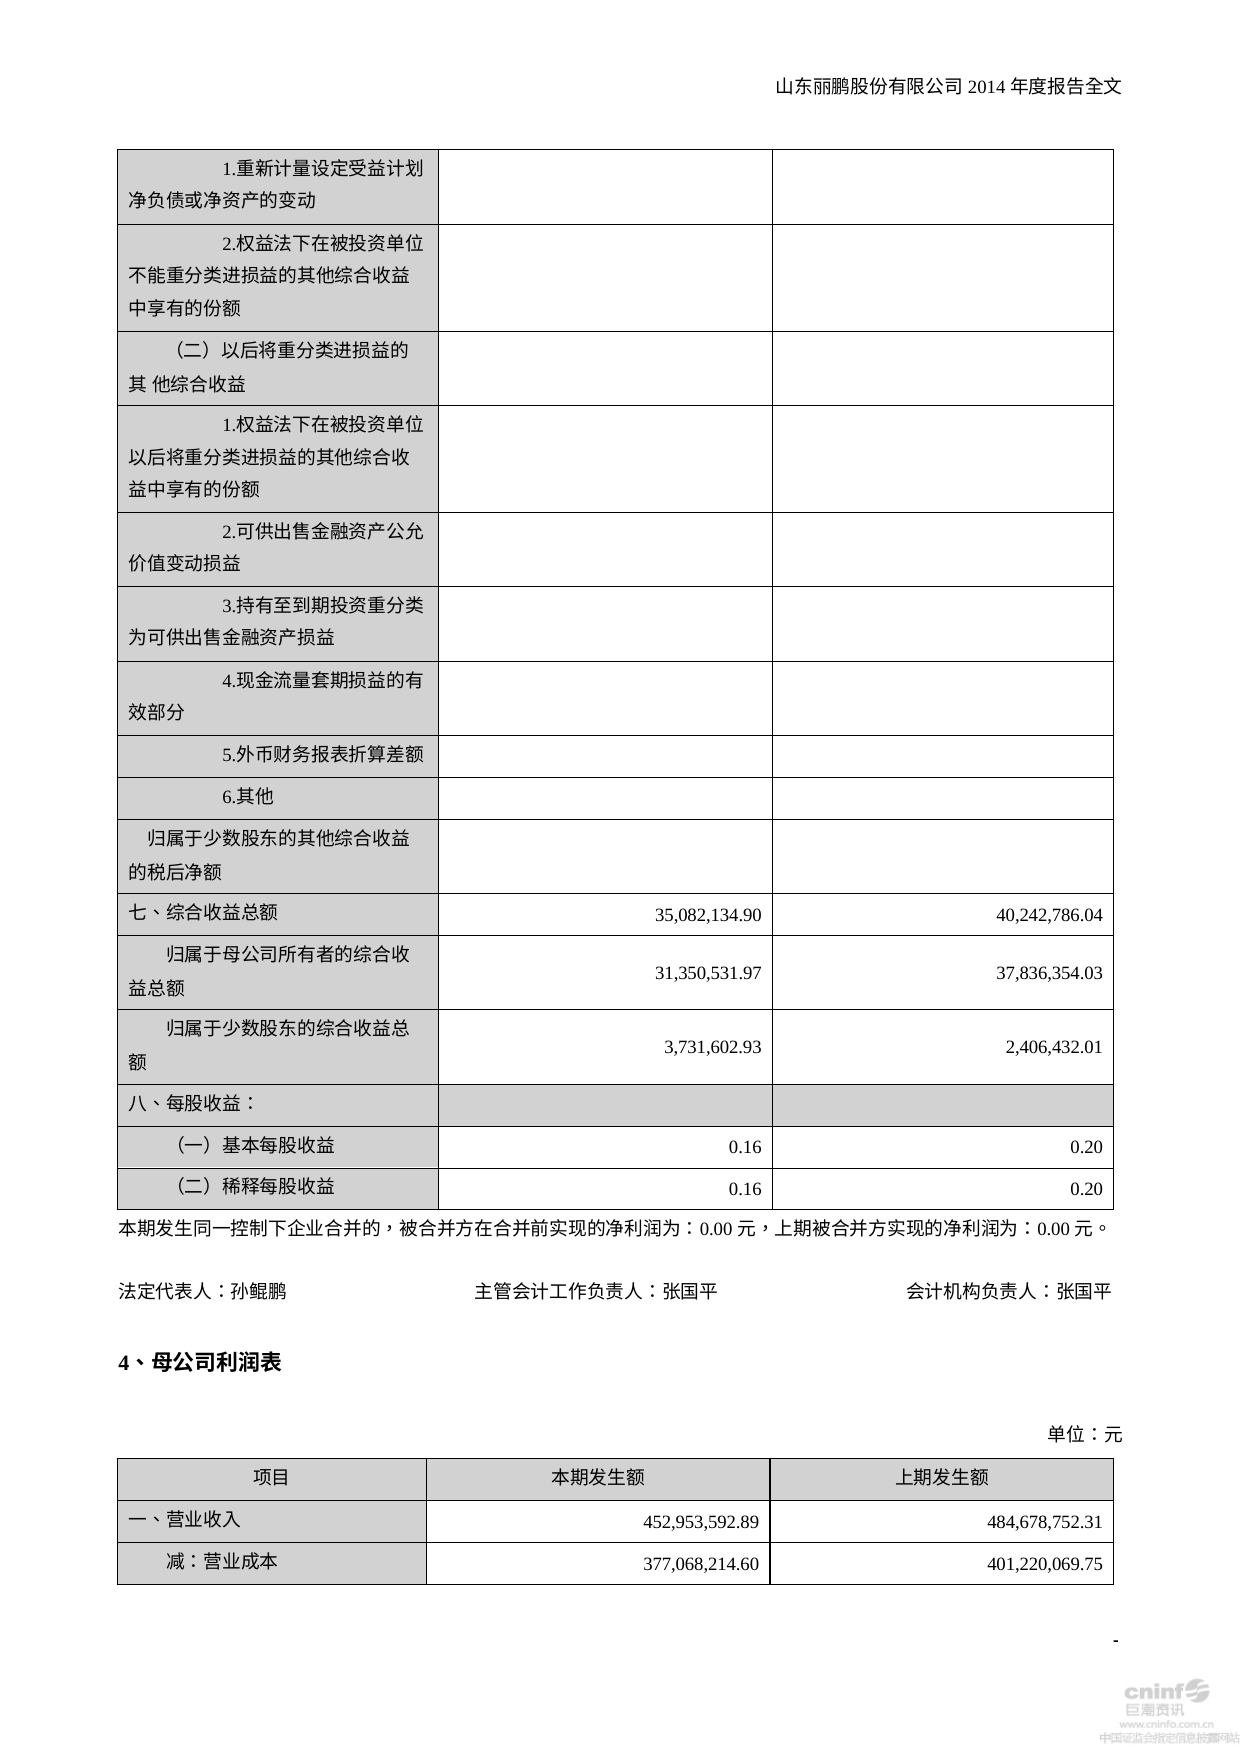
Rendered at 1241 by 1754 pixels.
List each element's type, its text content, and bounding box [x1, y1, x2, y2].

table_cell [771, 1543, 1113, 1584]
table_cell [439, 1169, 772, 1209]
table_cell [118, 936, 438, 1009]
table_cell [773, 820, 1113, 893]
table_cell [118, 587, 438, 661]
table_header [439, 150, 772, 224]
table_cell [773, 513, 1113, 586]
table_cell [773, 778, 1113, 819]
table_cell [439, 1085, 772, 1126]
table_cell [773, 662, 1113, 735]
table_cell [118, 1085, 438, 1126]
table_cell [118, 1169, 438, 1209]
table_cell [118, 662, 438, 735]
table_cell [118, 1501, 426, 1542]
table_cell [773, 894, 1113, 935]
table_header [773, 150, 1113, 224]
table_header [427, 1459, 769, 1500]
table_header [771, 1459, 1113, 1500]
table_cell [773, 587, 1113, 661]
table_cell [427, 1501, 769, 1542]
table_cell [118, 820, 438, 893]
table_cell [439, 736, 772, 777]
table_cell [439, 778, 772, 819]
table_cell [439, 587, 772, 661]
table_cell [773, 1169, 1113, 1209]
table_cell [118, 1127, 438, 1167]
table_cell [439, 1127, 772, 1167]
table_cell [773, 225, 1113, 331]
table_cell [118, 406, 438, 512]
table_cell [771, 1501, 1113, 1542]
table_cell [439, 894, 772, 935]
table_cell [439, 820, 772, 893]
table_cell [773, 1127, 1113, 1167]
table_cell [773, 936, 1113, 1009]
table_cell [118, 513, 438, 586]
picture [1099, 1673, 1241, 1754]
text 本期发生同一控制下企业合并的，被合并方在合并前实现的净利润为：0.00 元，上期被合并方实现的净利润为：0.00 元。 法定代表人：孙鲲鹏 主管会计工作负责人：张国平 会计机构负责人：张国平 4、母公司利润表 [118, 1216, 1112, 1377]
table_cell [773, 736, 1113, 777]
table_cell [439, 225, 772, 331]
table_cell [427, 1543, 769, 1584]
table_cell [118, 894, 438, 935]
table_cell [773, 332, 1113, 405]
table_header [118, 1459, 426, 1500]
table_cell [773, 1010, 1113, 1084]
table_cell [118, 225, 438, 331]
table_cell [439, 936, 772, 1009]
text 单位：元 [102, 1421, 1122, 1447]
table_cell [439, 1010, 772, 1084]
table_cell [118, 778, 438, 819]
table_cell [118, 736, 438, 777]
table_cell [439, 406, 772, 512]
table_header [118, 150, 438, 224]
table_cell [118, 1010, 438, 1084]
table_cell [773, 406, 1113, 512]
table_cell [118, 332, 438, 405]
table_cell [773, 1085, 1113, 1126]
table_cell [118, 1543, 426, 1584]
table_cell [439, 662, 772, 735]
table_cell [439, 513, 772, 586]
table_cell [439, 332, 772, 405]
